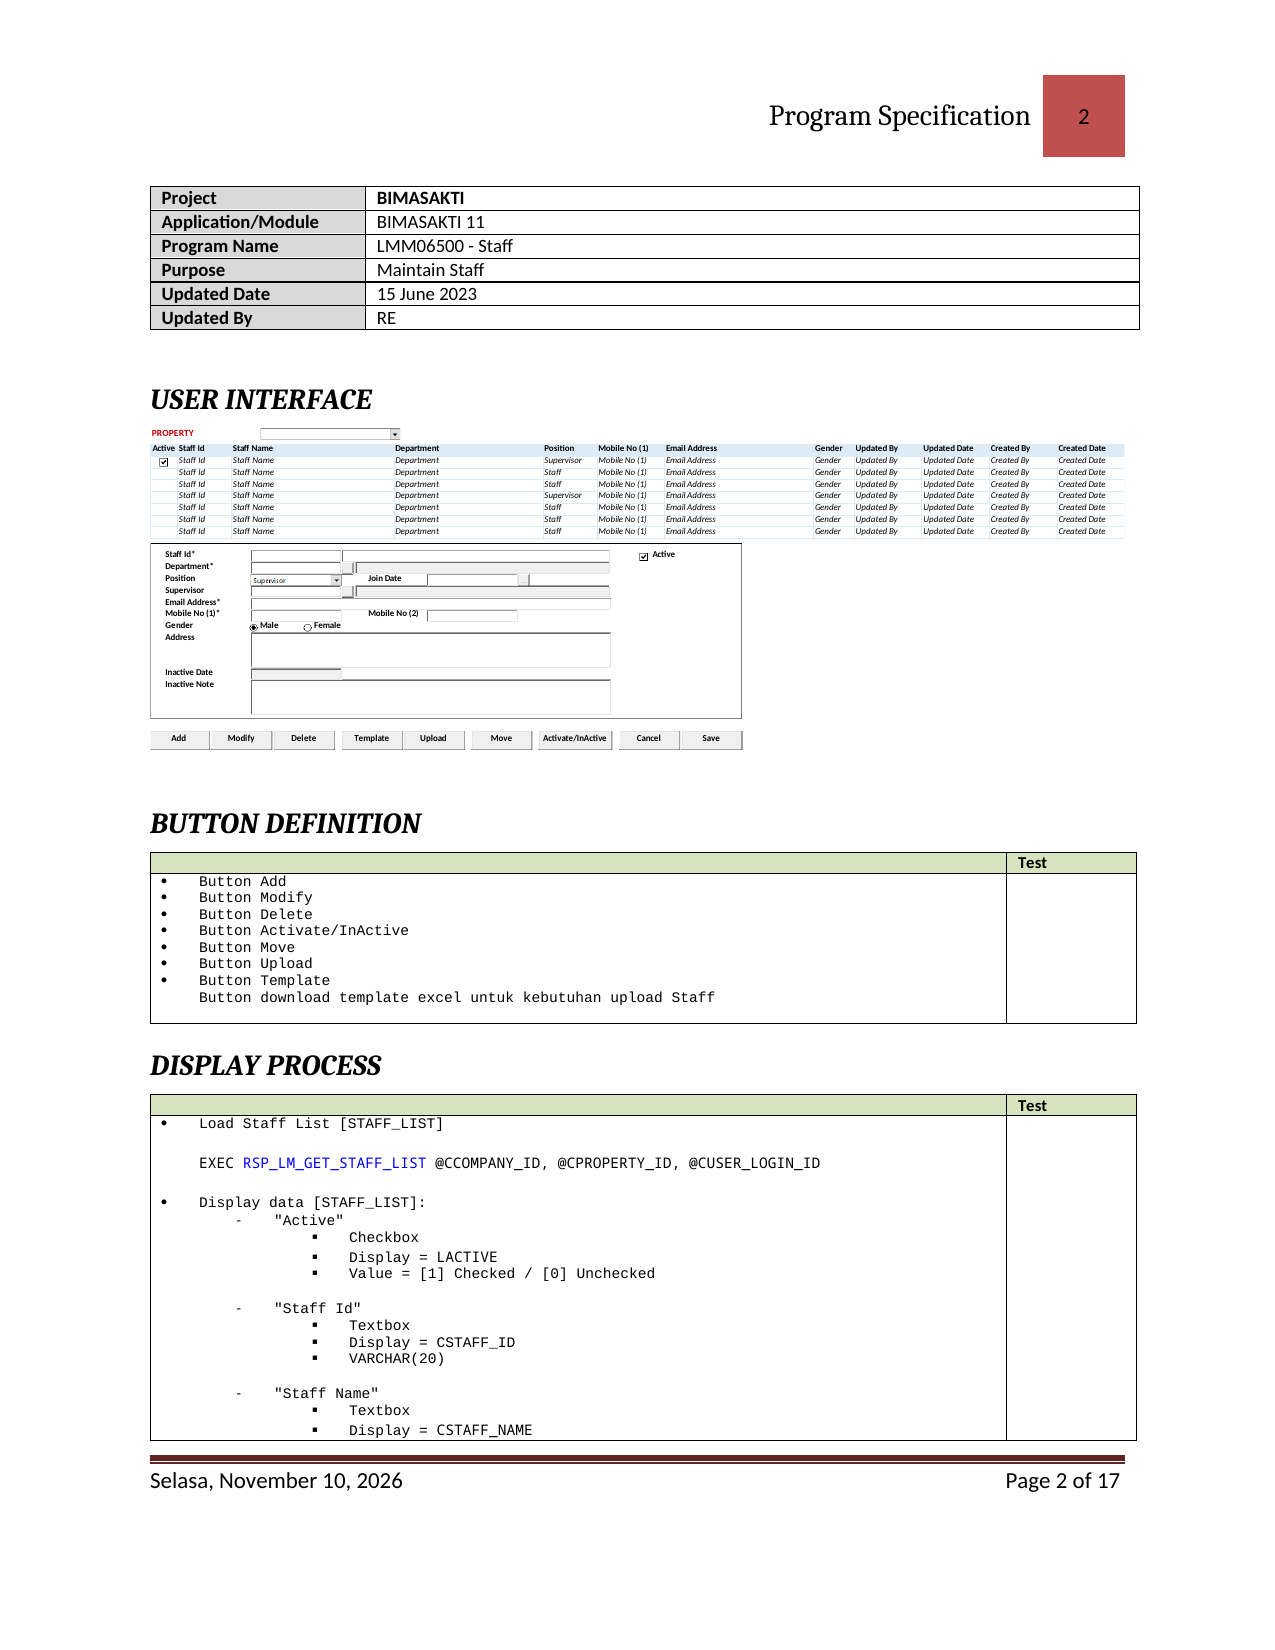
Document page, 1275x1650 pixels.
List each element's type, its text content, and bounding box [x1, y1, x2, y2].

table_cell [151, 1116, 1006, 1439]
subtitle DISPLAY PROCESS [150, 1049, 1125, 1083]
subtitle USER INTERFACE [150, 383, 1125, 417]
subtitle BUTTON DEFINITION [150, 807, 1125, 840]
table_header [151, 853, 1006, 873]
table_cell [1007, 1116, 1136, 1439]
table_cell Button Add Button Modify Button Delete Button Activate/InActive Button Move Button Upload Button Template Button download template excel untuk kebutuhan upload Staff [151, 874, 1006, 1023]
table_header Test [1007, 853, 1136, 873]
table_cell [1007, 874, 1136, 1023]
table_header [151, 1095, 1006, 1115]
table_header Test [1007, 1095, 1136, 1115]
